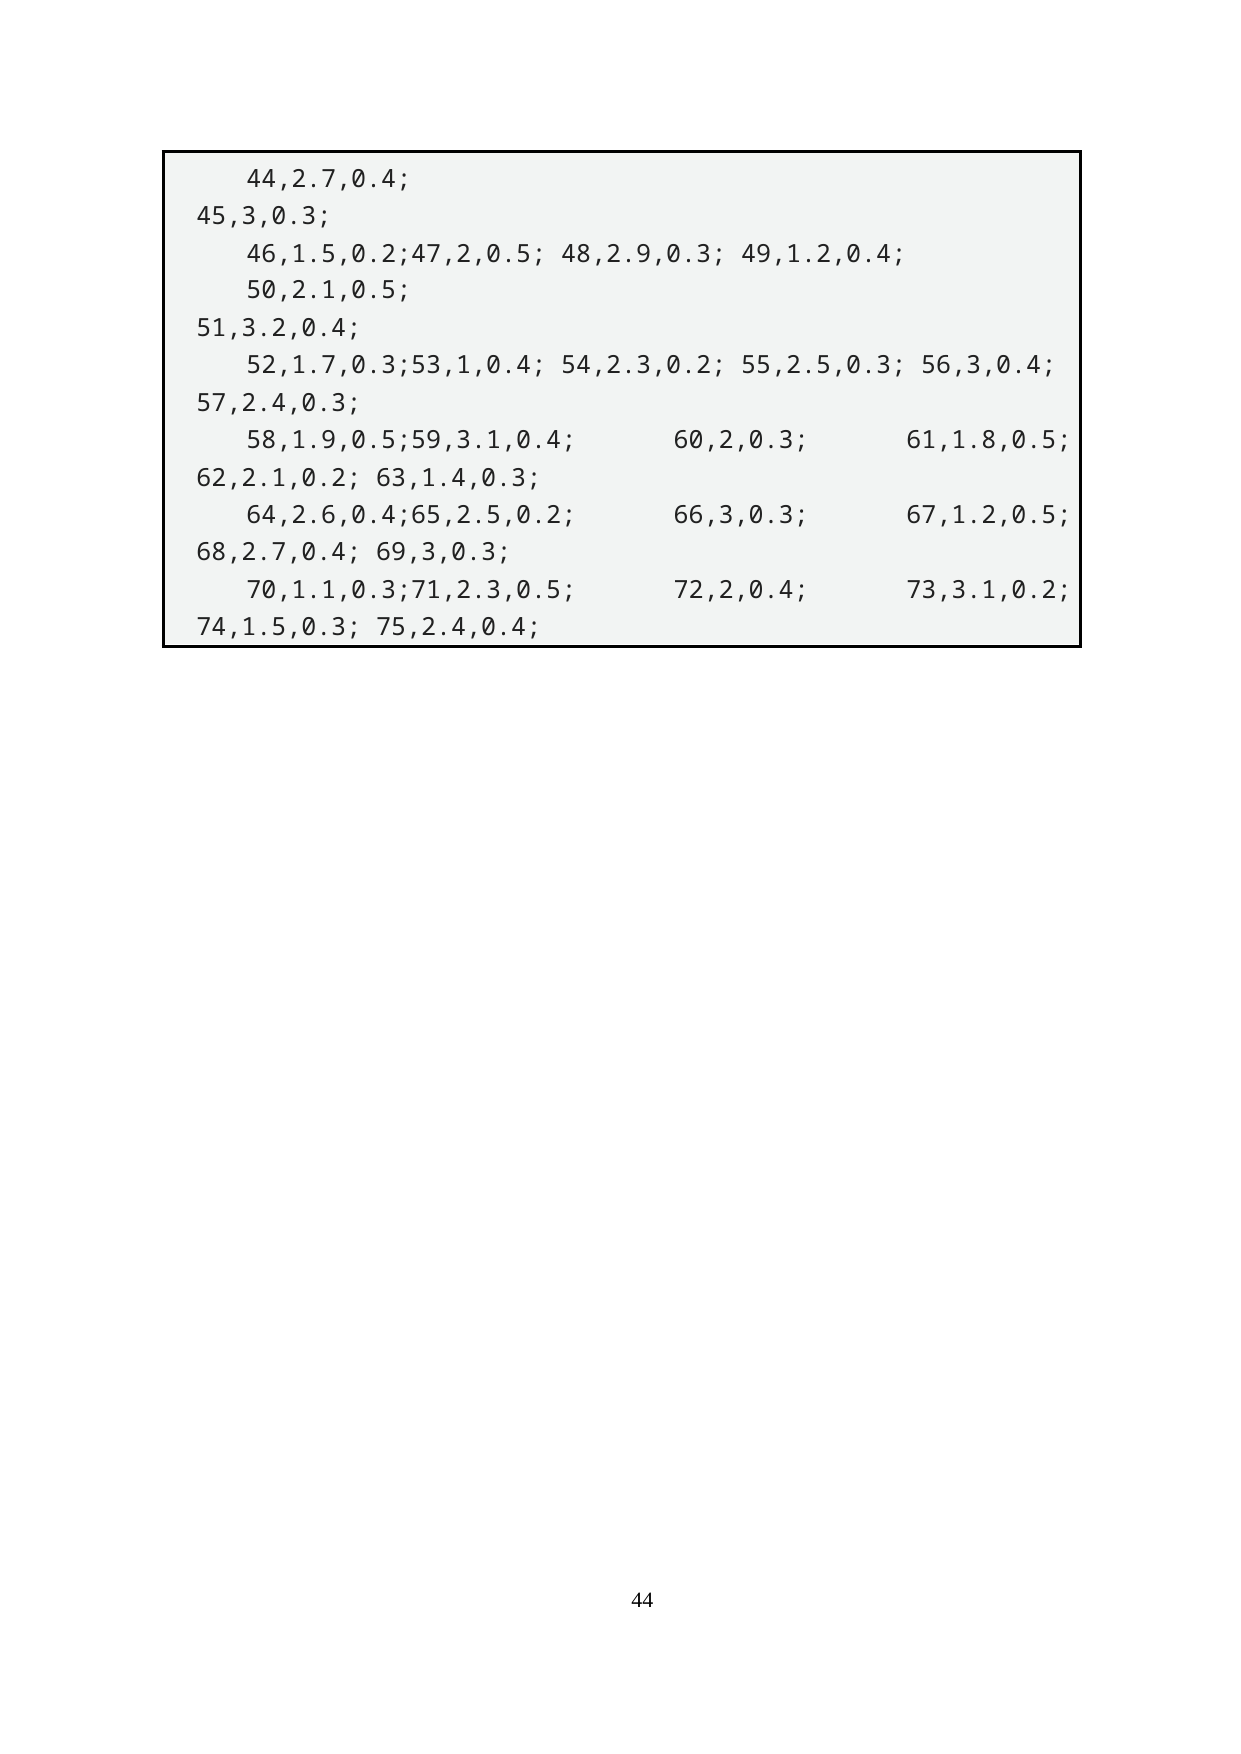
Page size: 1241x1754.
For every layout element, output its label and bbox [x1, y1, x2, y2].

table_header [165, 153, 1079, 644]
